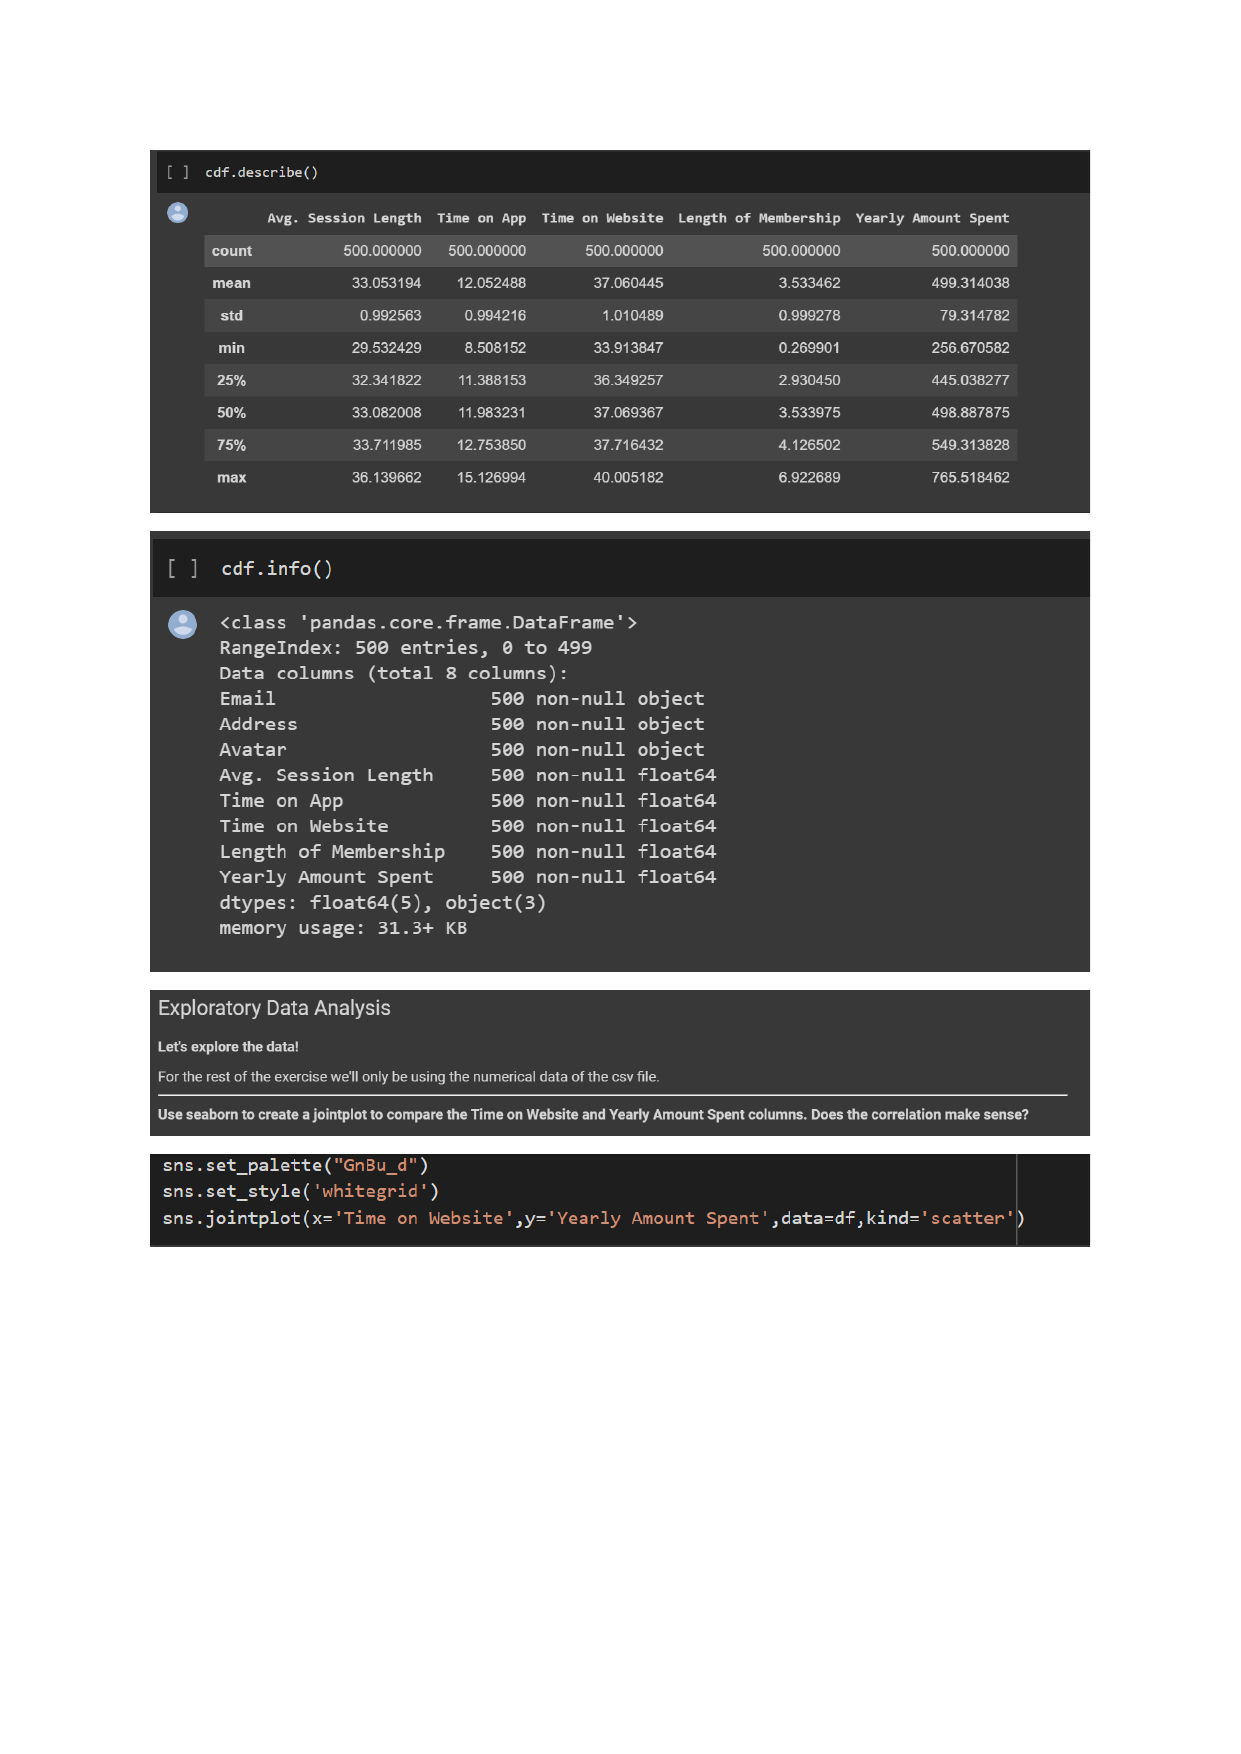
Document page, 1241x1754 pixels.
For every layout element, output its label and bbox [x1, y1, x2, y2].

picture [150, 990, 1091, 1136]
picture [150, 150, 1091, 513]
picture [150, 531, 1091, 972]
picture [150, 1154, 1091, 1247]
